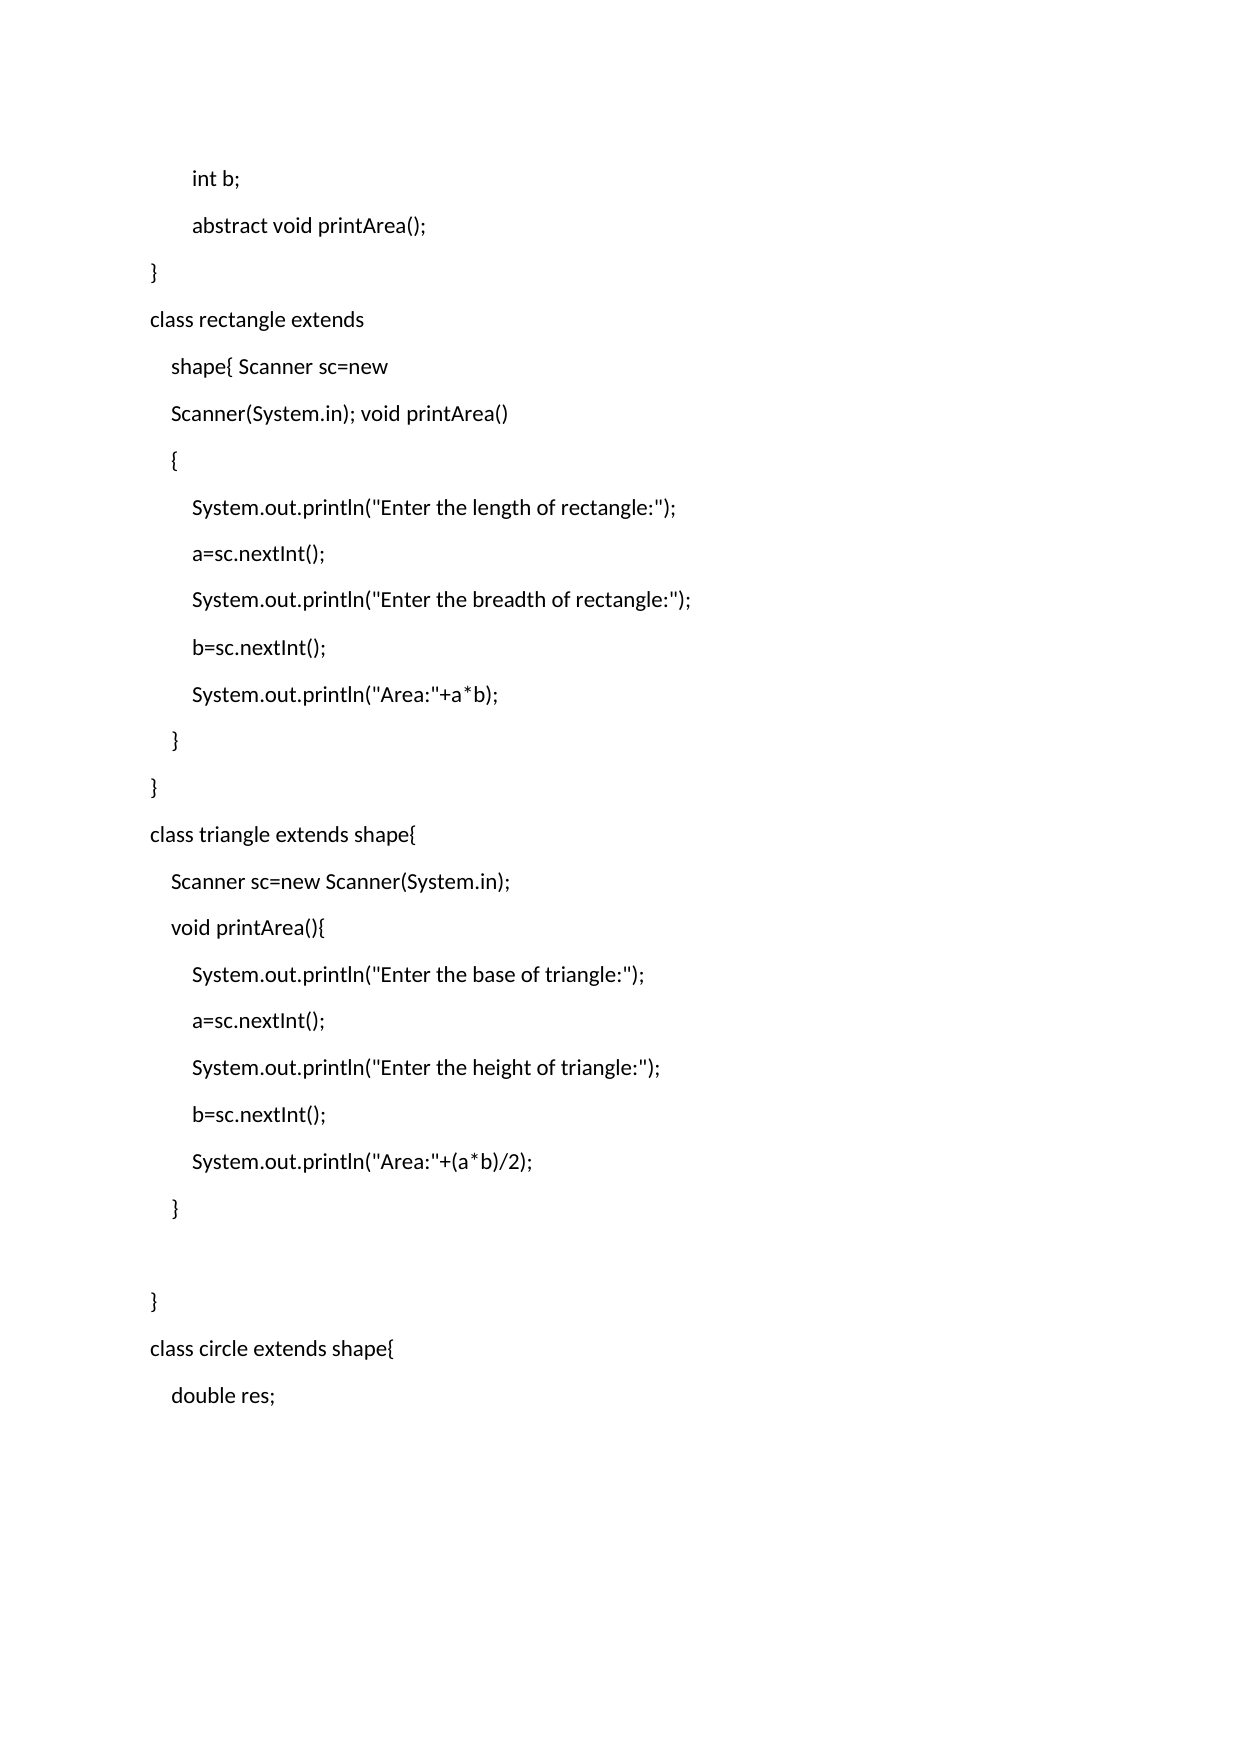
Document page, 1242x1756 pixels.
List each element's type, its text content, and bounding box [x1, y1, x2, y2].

text class rectangle extends shape{ Scanner sc=new Scanner(System.in); void printArea(){ [150, 305, 512, 474]
text System.out.println("Enter the length of rectangle:"); a=sc.nextInt(); [192, 493, 679, 567]
text } [150, 773, 1106, 801]
text System.out.println("Enter the height of triangle:"); b=sc.nextInt(); System.out.println("Area:"+(a*b)/2); [192, 1053, 663, 1175]
text System.out.println("Area:"+a*b); [192, 680, 1106, 708]
text int b; [192, 164, 1106, 192]
text class circle extends shape{ double res; [150, 1334, 397, 1409]
text abstract void printArea(); [192, 211, 1106, 239]
text class triangle extends shape{ [150, 820, 1106, 848]
text System.out.println("Enter the breadth of rectangle:"); b=sc.nextInt(); [192, 586, 694, 661]
text Scanner sc=new Scanner(System.in); void printArea(){ [171, 867, 513, 941]
text } [150, 1287, 1106, 1315]
text } [171, 726, 1106, 754]
text System.out.println("Enter the base of triangle:"); a=sc.nextInt(); [192, 960, 647, 1034]
text } [171, 1194, 1106, 1222]
text } [150, 258, 1106, 286]
